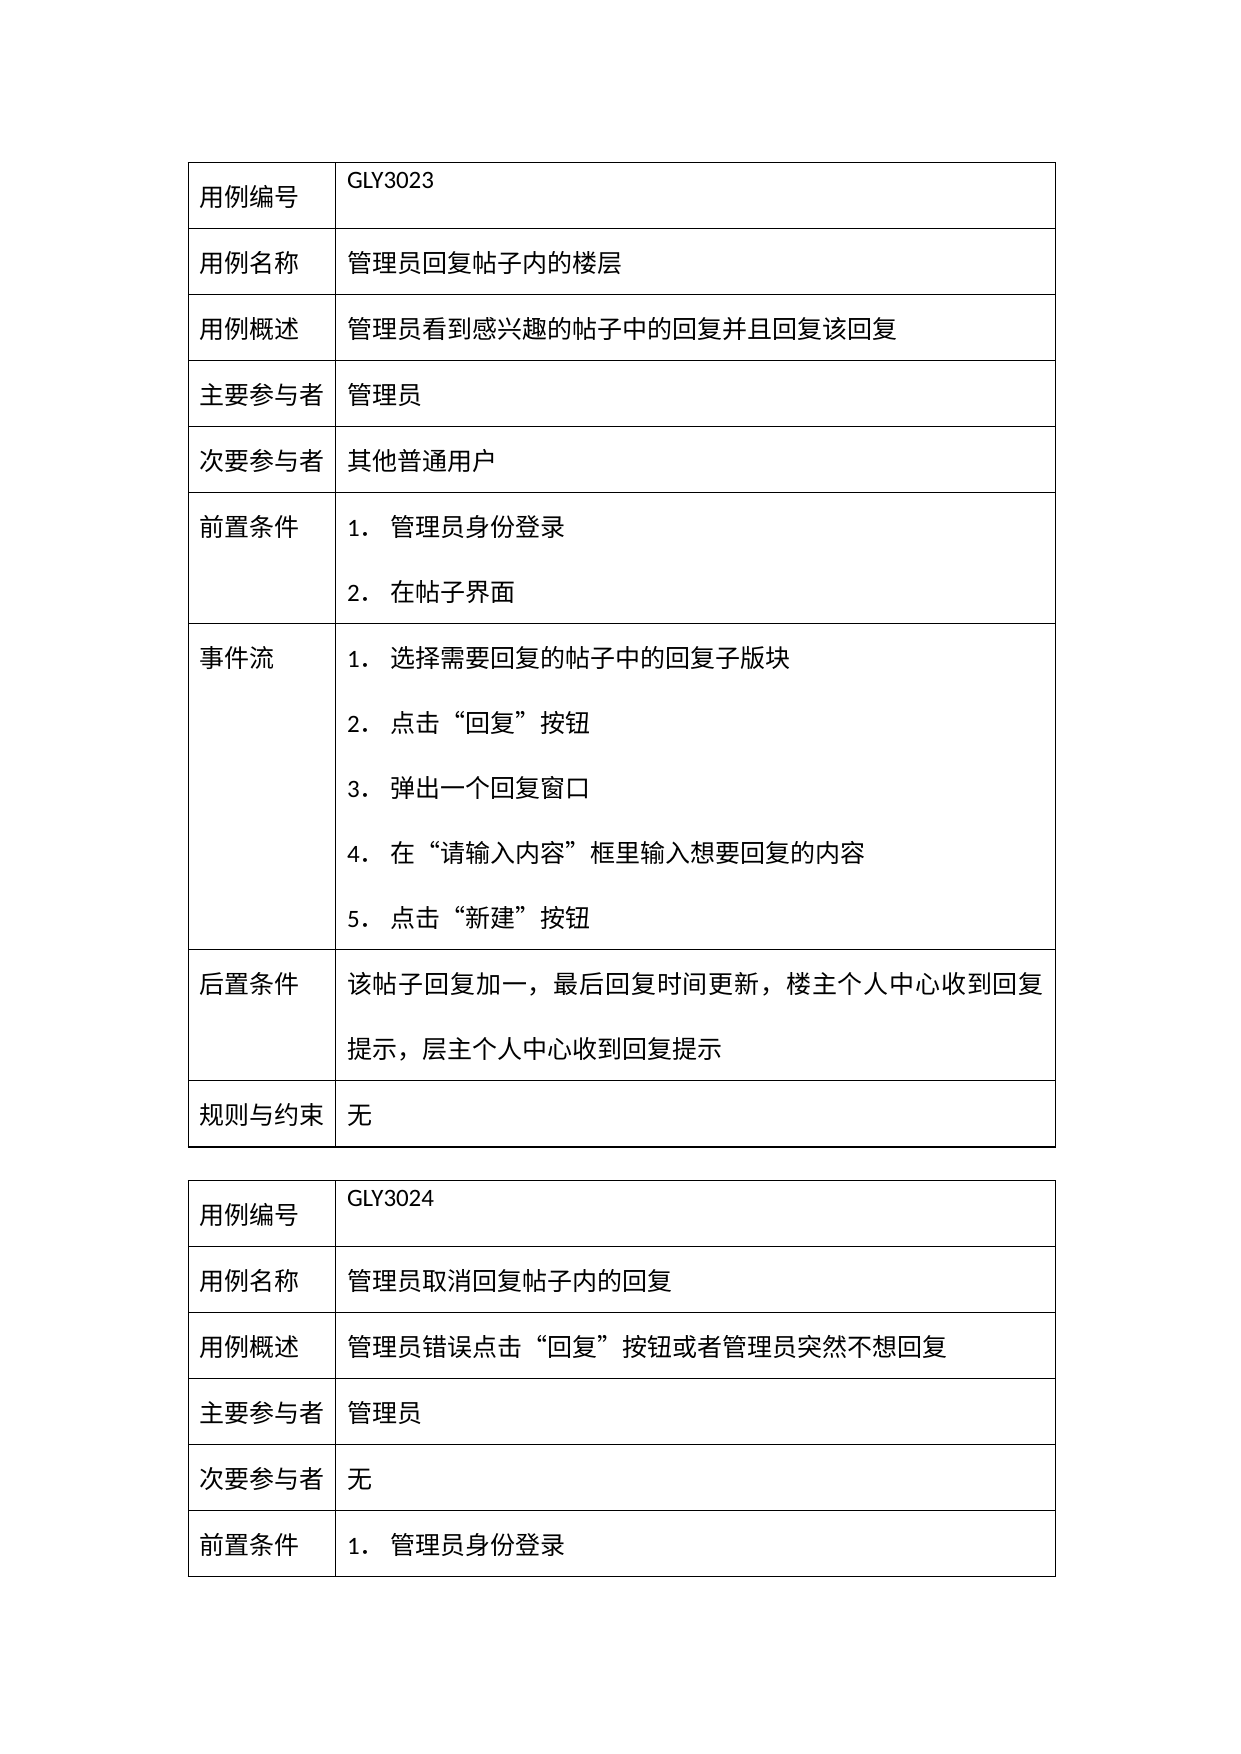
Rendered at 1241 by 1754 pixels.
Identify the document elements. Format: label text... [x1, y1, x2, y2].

table_cell 管理员 [336, 361, 1055, 426]
table_cell 管理员错误点击“回复”按钮或者管理员突然不想回复 [336, 1313, 1055, 1378]
table_cell 用例概述 [189, 295, 335, 360]
table_cell 其他普通用户 [336, 427, 1055, 492]
table_cell 前置条件 [189, 493, 335, 623]
table_header 用例编号 [189, 163, 335, 228]
table_cell 主要参与者 [189, 361, 335, 426]
table_cell 用例名称 [189, 1247, 335, 1312]
table_cell 管理员看到感兴趣的帖子中的回复并且回复该回复 [336, 295, 1055, 360]
table_header GLY3023 [336, 163, 1055, 228]
table_cell 规则与约束 [189, 1081, 335, 1146]
table_cell 主要参与者 [189, 1379, 335, 1444]
table_cell 管理员回复帖子内的楼层 [336, 229, 1055, 294]
table_cell 管理员 [336, 1379, 1055, 1444]
table_cell 管理员取消回复帖子内的回复 [336, 1247, 1055, 1312]
table_cell 前置条件 [189, 1511, 335, 1576]
table_cell 次要参与者 [189, 427, 335, 492]
table_cell 选择需要回复的帖子中的回复子版块 点击“回复”按钮 弹出一个回复窗口 在“请输入内容”框里输入想要回复的内容 点击“新建”按钮 [336, 624, 1055, 949]
table_cell 次要参与者 [189, 1445, 335, 1510]
table_cell 管理员身份登录 2．弹出了“回复”窗口 [336, 1511, 1055, 1576]
table_cell 该帖子回复加一，最后回复时间更新，楼主个人中心收到回复提示，层主个人中心收到回复提示 [336, 950, 1055, 1080]
table_cell 管理员身份登录 在帖子界面 [336, 493, 1055, 623]
table_cell 无 [336, 1081, 1055, 1146]
table_cell 用例名称 [189, 229, 335, 294]
table_cell 用例概述 [189, 1313, 335, 1378]
table_cell 事件流 [189, 624, 335, 949]
table_header GLY3024 [336, 1181, 1055, 1246]
table_cell 后置条件 [189, 950, 335, 1080]
table_cell 无 [336, 1445, 1055, 1510]
table_header 用例编号 [189, 1181, 335, 1246]
